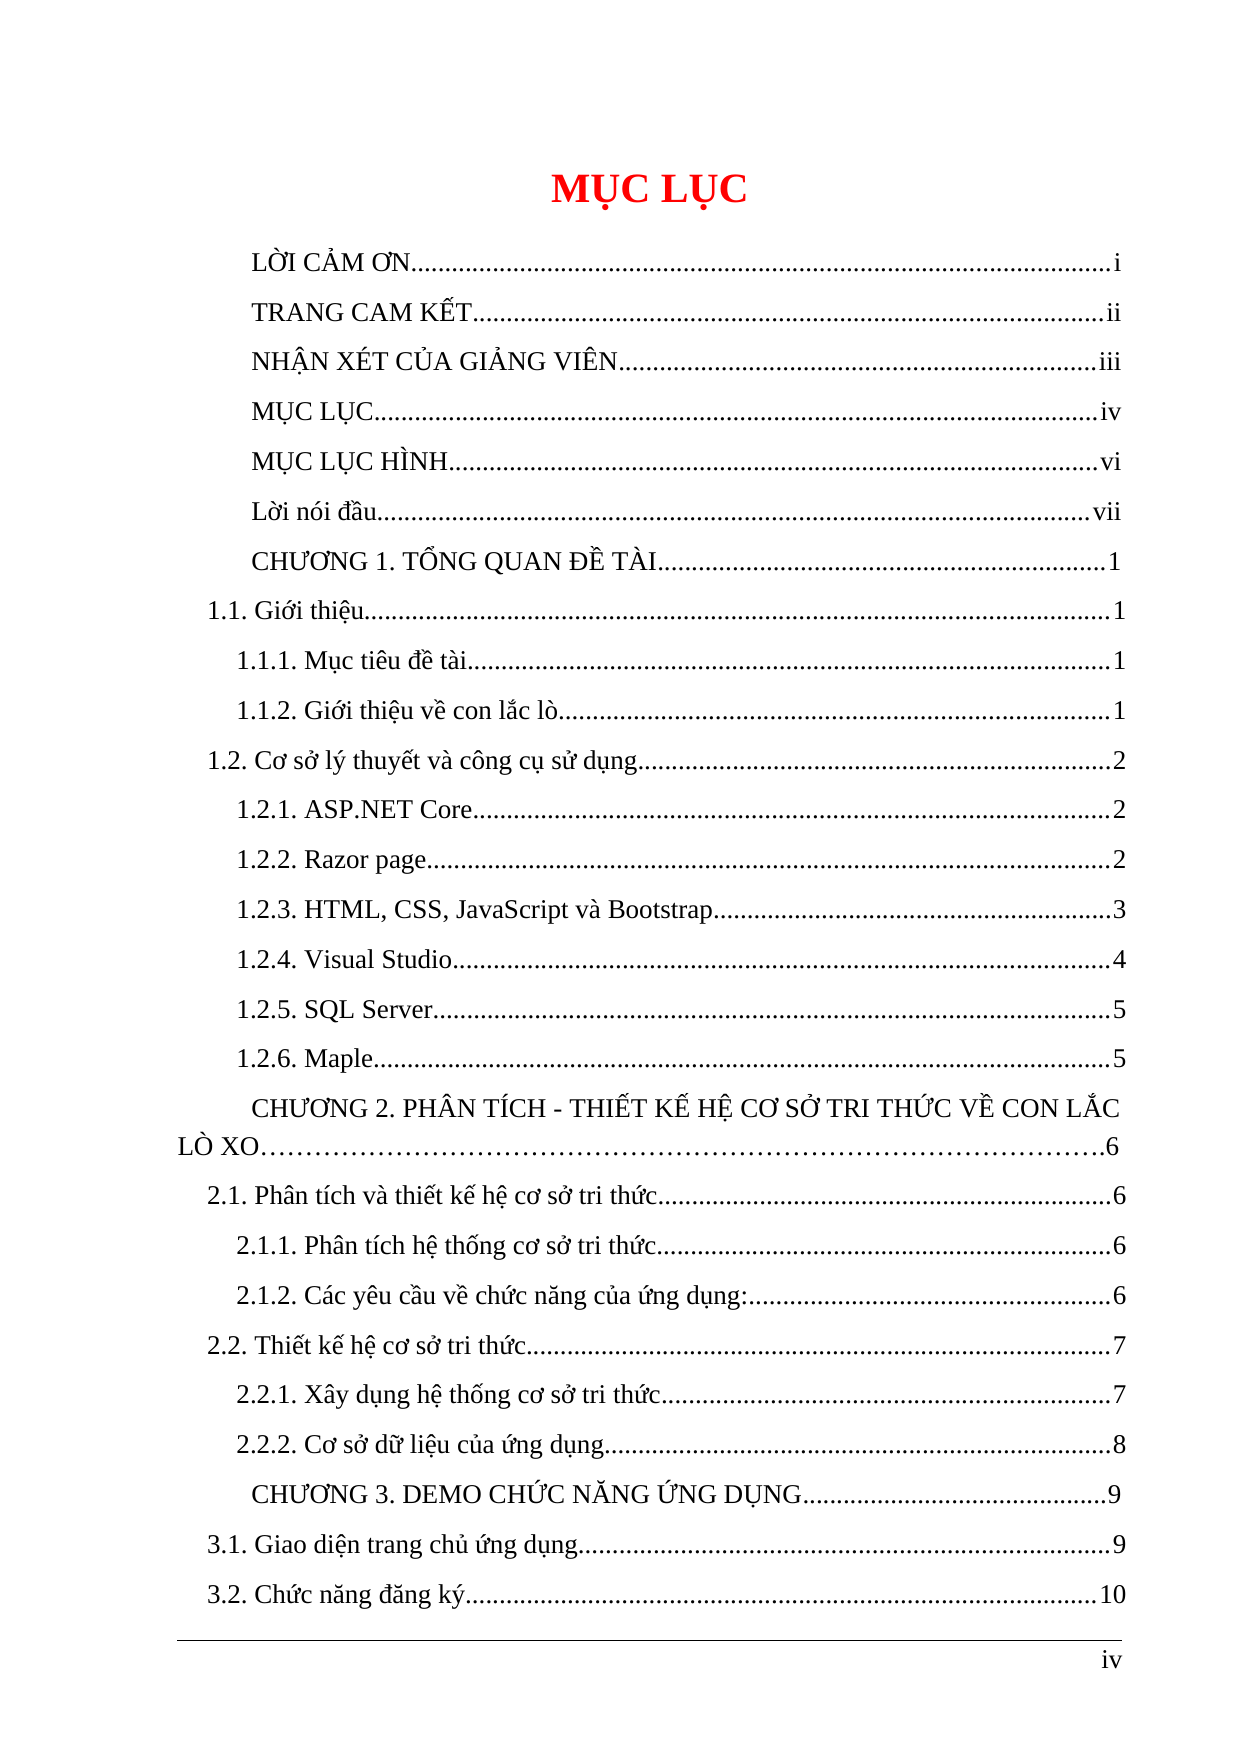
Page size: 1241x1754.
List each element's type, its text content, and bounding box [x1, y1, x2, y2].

text 1.2.3. HTML, CSS, JavaScript và Bootstrap 3 [177, 893, 1122, 924]
text CHƯƠNG 3. DEMO CHỨC NĂNG ỨNG DỤNG 9 [177, 1478, 1122, 1509]
text 1.1.1. Mục tiêu đề tài 1 [177, 644, 1122, 675]
text Lời nói đầu vii [177, 495, 1122, 526]
text 2.2. Thiết kế hệ cơ sở tri thức 7 [177, 1329, 1122, 1360]
text 2.2.1. Xây dụng hệ thống cơ sở tri thức 7 [177, 1379, 1122, 1410]
text 1.2. Cơ sở lý thuyết và công cụ sử dụng 2 [177, 744, 1122, 775]
text CHƯƠNG 2. PHÂN TÍCH - THIẾT KẾ HỆ CƠ SỞ TRI THỨC VỀ CON LẮC LÒ XO………………………………………………………………………………….6 [177, 1092, 1122, 1161]
text MỤC LỤC HÌNH vi [177, 445, 1122, 476]
text LỜI CẢM ƠN i [177, 246, 1122, 277]
text 3.2. Chức năng đăng ký 10 [177, 1578, 1122, 1609]
text 2.1.2. Các yêu cầu về chức năng của ứng dụng: 6 [177, 1279, 1122, 1310]
text 1.2.5. SQL Server 5 [177, 993, 1122, 1024]
text 1.1. Giới thiệu 1 [177, 594, 1122, 626]
text 2.2.2. Cơ sở dữ liệu của ứng dụng 8 [177, 1428, 1122, 1459]
text 3.1. Giao diện trang chủ ứng dụng 9 [177, 1528, 1122, 1559]
text CHƯƠNG 1. TỔNG QUAN ĐỀ TÀI 1 [177, 545, 1122, 576]
text 1.2.6. Maple 5 [177, 1043, 1122, 1074]
title MỤC LỤC [177, 163, 1122, 211]
text 1.2.4. Visual Studio 4 [177, 943, 1122, 974]
text 1.2.1. ASP.NET Core 2 [177, 794, 1122, 825]
text NHẬN XÉT CỦA GIẢNG VIÊN iii [177, 346, 1122, 377]
text 1.2.2. Razor page 2 [177, 843, 1122, 874]
text 2.1. Phân tích và thiết kế hệ cơ sở tri thức 6 [177, 1179, 1122, 1211]
text MỤC LỤC iv [177, 395, 1122, 426]
text TRANG CAM KẾT ii [177, 296, 1122, 327]
text 1.1.2. Giới thiệu về con lắc lò 1 [177, 694, 1122, 725]
text 2.1.1. Phân tích hệ thống cơ sở tri thức 6 [177, 1229, 1122, 1260]
